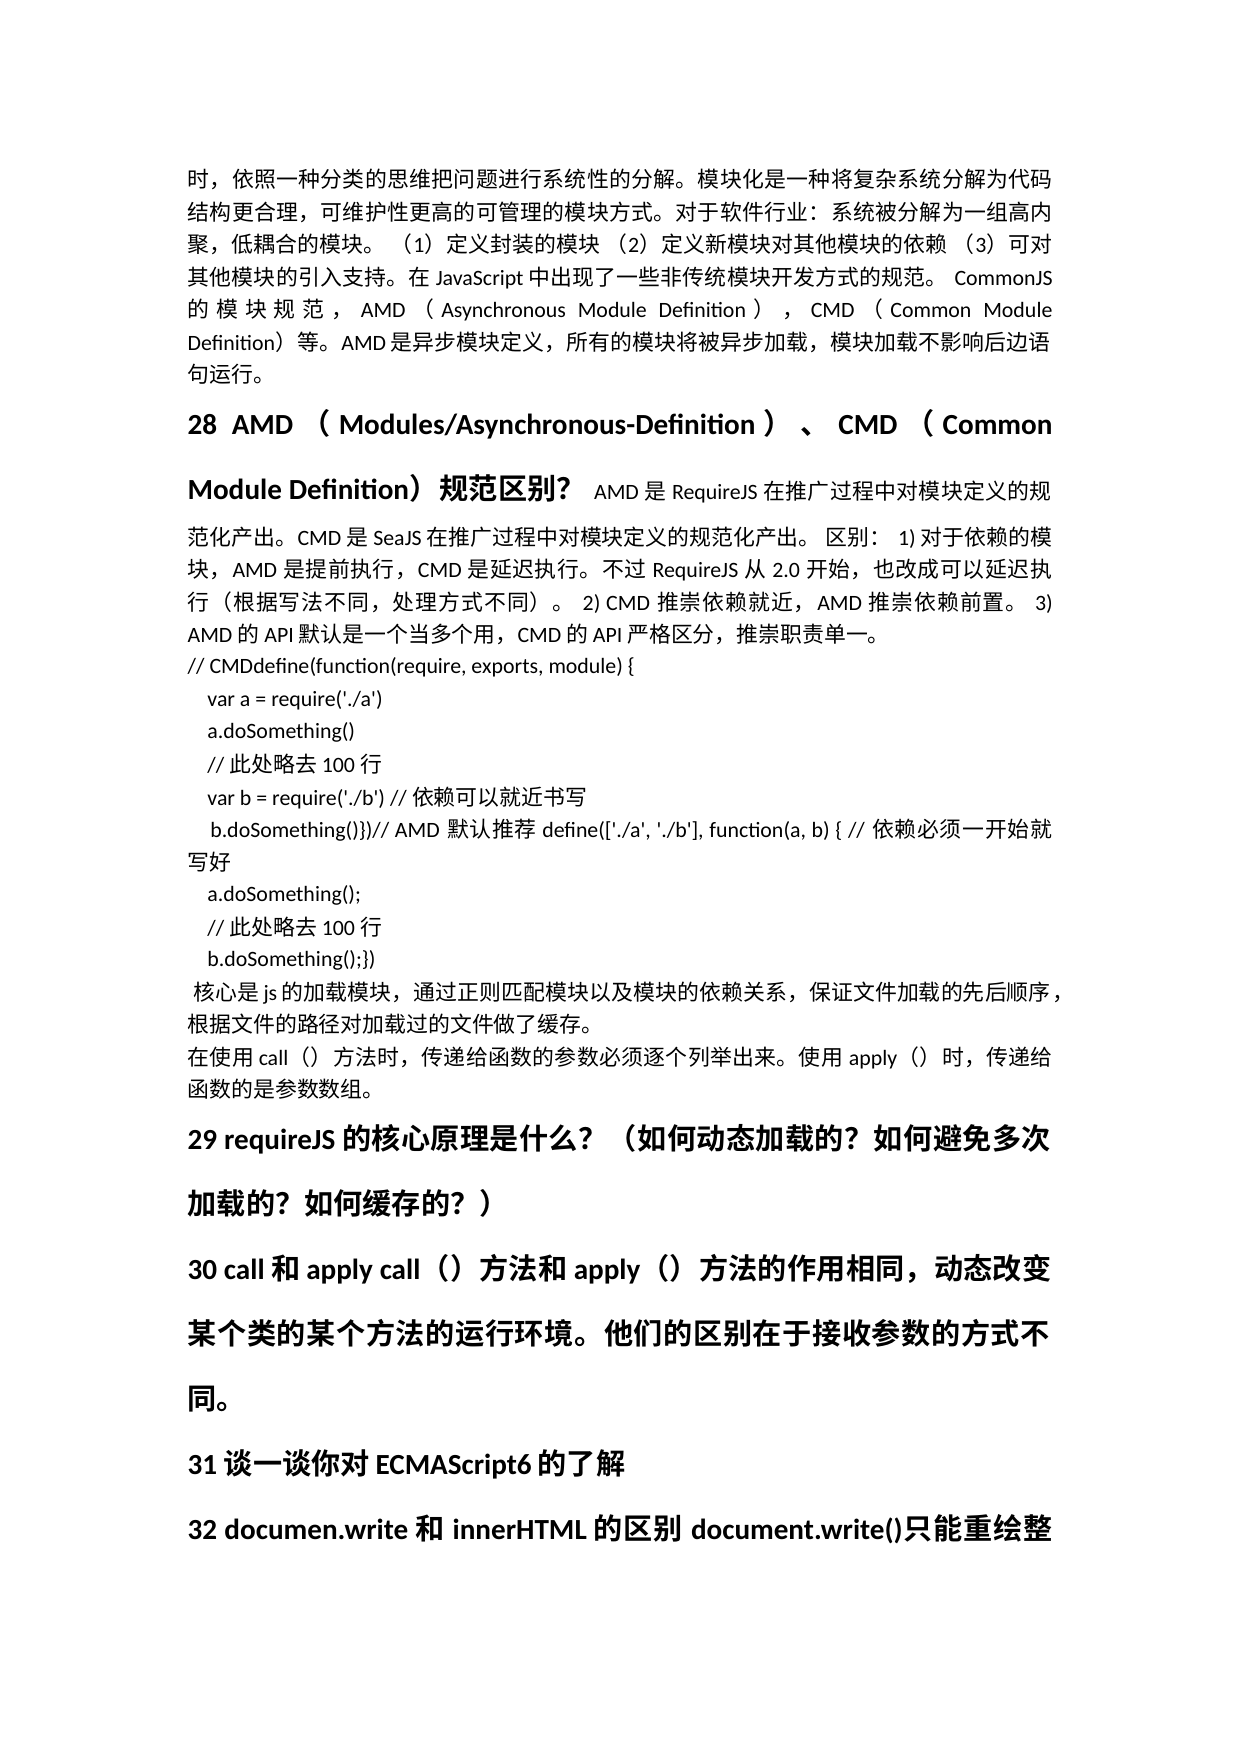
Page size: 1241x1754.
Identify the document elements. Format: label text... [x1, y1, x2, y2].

text 30 call和apply call（）方法和apply（）方法的作用相同，动态改变某个类的某个方法的运行环境。他们的区别在于接收参数的方式不同。 [187, 1234, 1053, 1429]
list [187, 1494, 1053, 1559]
list a.doSomething() [187, 714, 1053, 747]
list 核心是js的加载模块，通过正则匹配模块以及模块的依赖关系，保证文件加载的先后顺序，根据文件的路径对加载过的文件做了缓存。 [187, 974, 1053, 1039]
list // 此处略去 100 行 [187, 909, 1053, 942]
list a.doSomething(); [187, 877, 1053, 909]
list var b = require('./b') // 依赖可以就近书写 [187, 779, 1053, 812]
list 在使用call（）方法时，传递给函数的参数必须逐个列举出来。使用apply（）时，传递给函数的是参数数组。 [187, 1039, 1053, 1104]
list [187, 162, 1053, 389]
list b.doSomething()})// AMD 默认推荐define(['./a', './b'], function(a, b) { // 依赖必须一开始就写好 [187, 812, 1053, 877]
list // CMDdefine(function(require, exports, module) { [187, 649, 1053, 682]
list // 此处略去 100 行 [187, 747, 1053, 779]
list var a = require('./a') [187, 682, 1053, 714]
list b.doSomething();}) [187, 942, 1053, 974]
list 31 谈一谈你对ECMAScript6的了解 [187, 1429, 1053, 1494]
text 29 requireJS的核心原理是什么？（如何动态加载的？如何避免多次加载的？如何缓存的？） [187, 1104, 1053, 1234]
list 28 AMD（Modules/Asynchronous-Definition）、CMD（Common Module Definition）规范区别？ AMD 是 RequireJS 在推广过程中对模块定义的规范化产出。CMD 是 SeaJS 在推广过程中对模块定义的规范化产出。 区别： 1) 对于依赖的模块，AMD 是提前执行，CMD 是延迟执行。不过 RequireJS 从 2.0 开始，也改成可以延迟执行（根据写法不同，处理方式不同）。 2) CMD 推崇依赖就近，AMD 推崇依赖前置。 3) AMD 的 API 默认是一个当多个用，CMD 的 API 严格区分，推崇职责单一。 [187, 389, 1053, 649]
